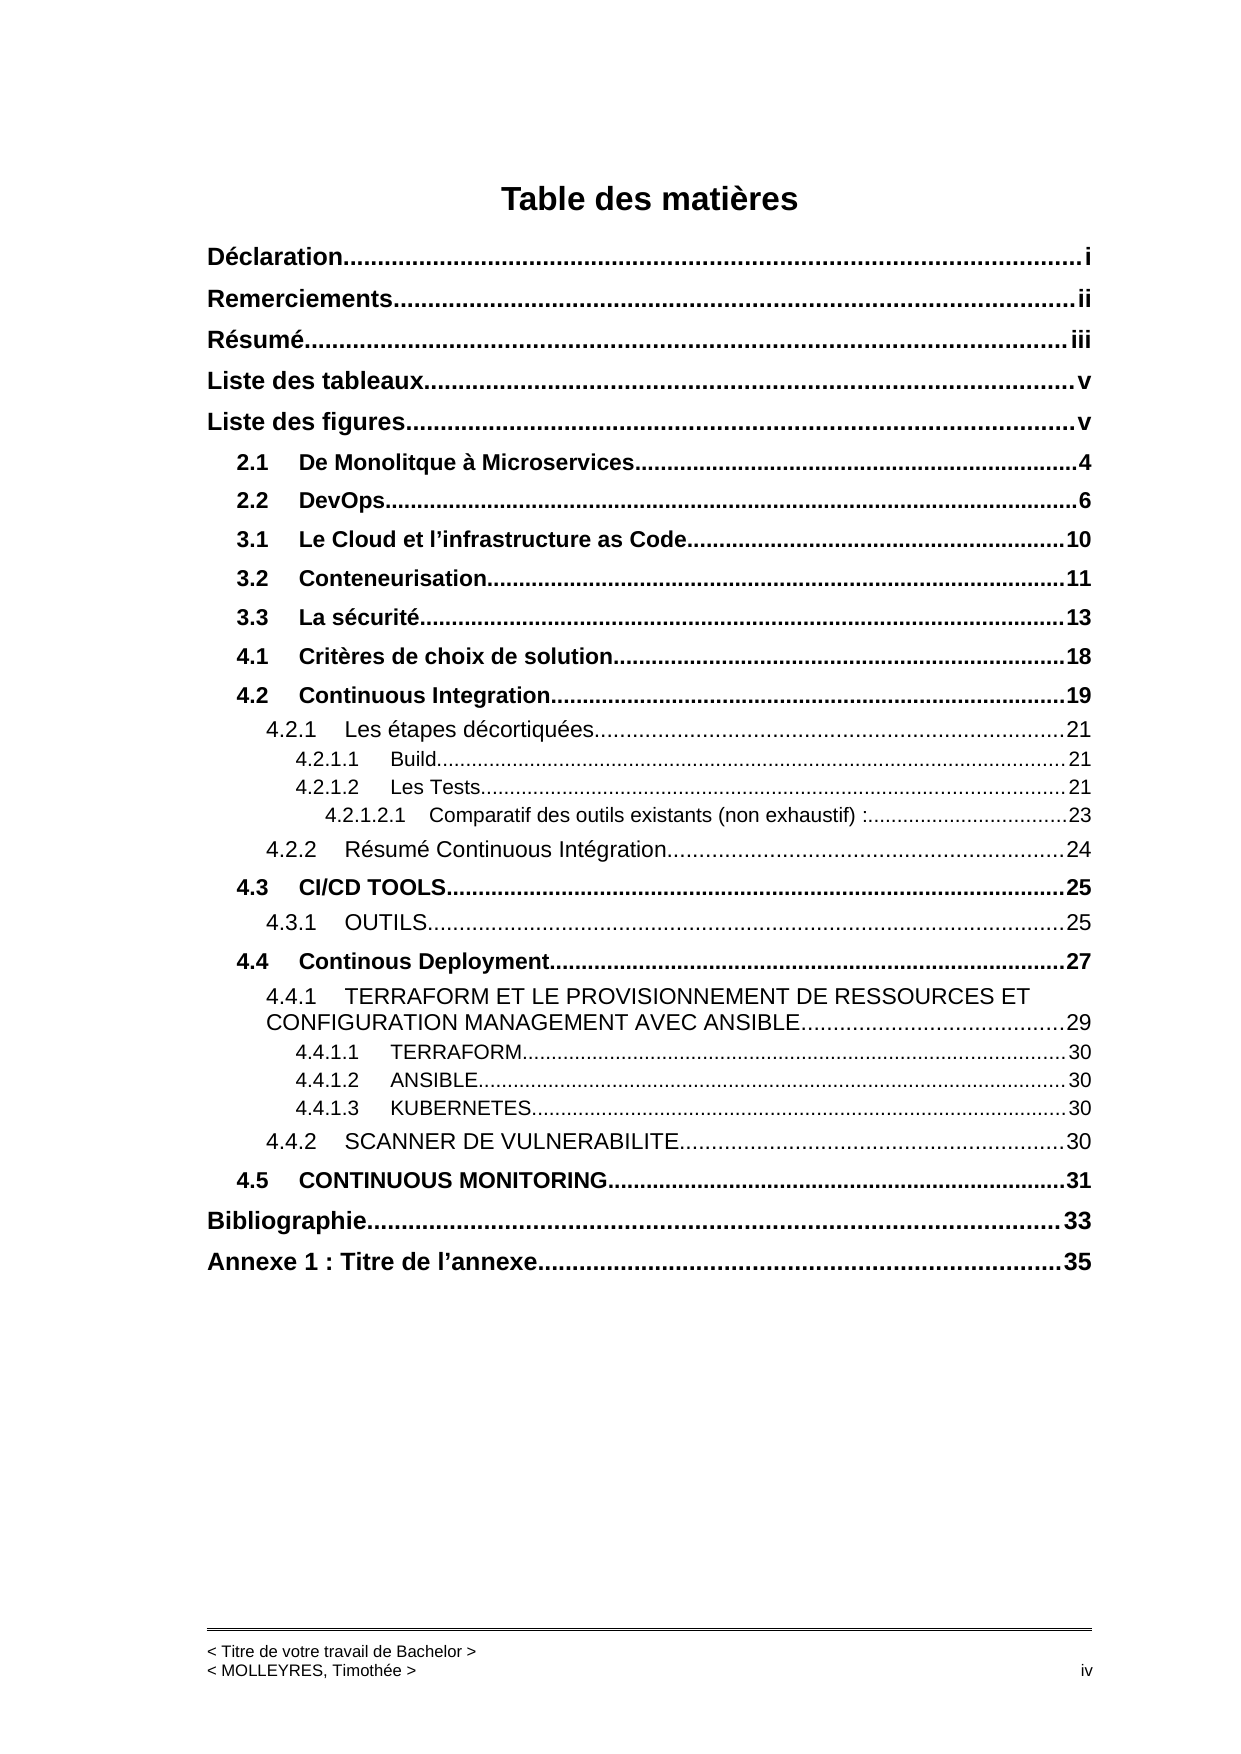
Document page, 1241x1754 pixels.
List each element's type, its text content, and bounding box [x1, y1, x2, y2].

text 4.4 Continous Deployment 27 [236, 948, 1092, 974]
text 4.5 CONTINUOUS MONITORING 31 [236, 1167, 1092, 1193]
text 3.2 Conteneurisation 11 [236, 565, 1092, 592]
text 4.4.1 TERRAFORM ET LE PROVISIONNEMENT DE RESSOURCES ET CONFIGURATION MANAGEMENT AVEC ANSIBLE 29 [266, 983, 1092, 1035]
text 2.1 De Monolitque à Microservices 4 [236, 449, 1092, 475]
text 4.4.1.2 ANSIBLE 30 [295, 1068, 1092, 1092]
text 4.2.2 Résumé Continuous Intégration 24 [266, 836, 1092, 862]
text 4.2.1.2.1 Comparatif des outils existants (non exhaustif) : 23 [325, 803, 1092, 827]
text 4.3 CI/CD TOOLS 25 [236, 874, 1092, 901]
text 4.2.1 Les étapes décortiquées 21 [266, 716, 1092, 743]
text 4.4.1.3 KUBERNETES 30 [295, 1096, 1092, 1120]
text 4.3.1 OUTILS 25 [266, 909, 1092, 935]
text Remerciements ii [207, 284, 1092, 312]
text 4.4.2 SCANNER DE VULNERABILITE 30 [266, 1128, 1092, 1154]
text 4.2.1.1 Build 21 [295, 747, 1092, 771]
text Bibliographie 33 [207, 1206, 1092, 1234]
text 4.2.1.2 Les Tests 21 [295, 775, 1092, 799]
text Annexe 1 : Titre de l’annexe 35 [207, 1247, 1092, 1276]
text 4.1 Critères de choix de solution 18 [236, 643, 1092, 669]
text Résumé iii [207, 325, 1092, 354]
text 2.2 DevOps 6 [236, 487, 1092, 514]
text Déclaration i [207, 242, 1092, 271]
text Liste des figures v [207, 407, 1092, 436]
text 4.2 Continuous Integration 19 [236, 682, 1092, 708]
text 3.3 La sécurité 13 [236, 604, 1092, 630]
text Liste des tableaux v [207, 366, 1092, 395]
text 4.4.1.1 TERRAFORM 30 [295, 1039, 1092, 1063]
text 3.1 Le Cloud et l’infrastructure as Code 10 [236, 526, 1092, 553]
text Table des matières [207, 179, 1092, 217]
